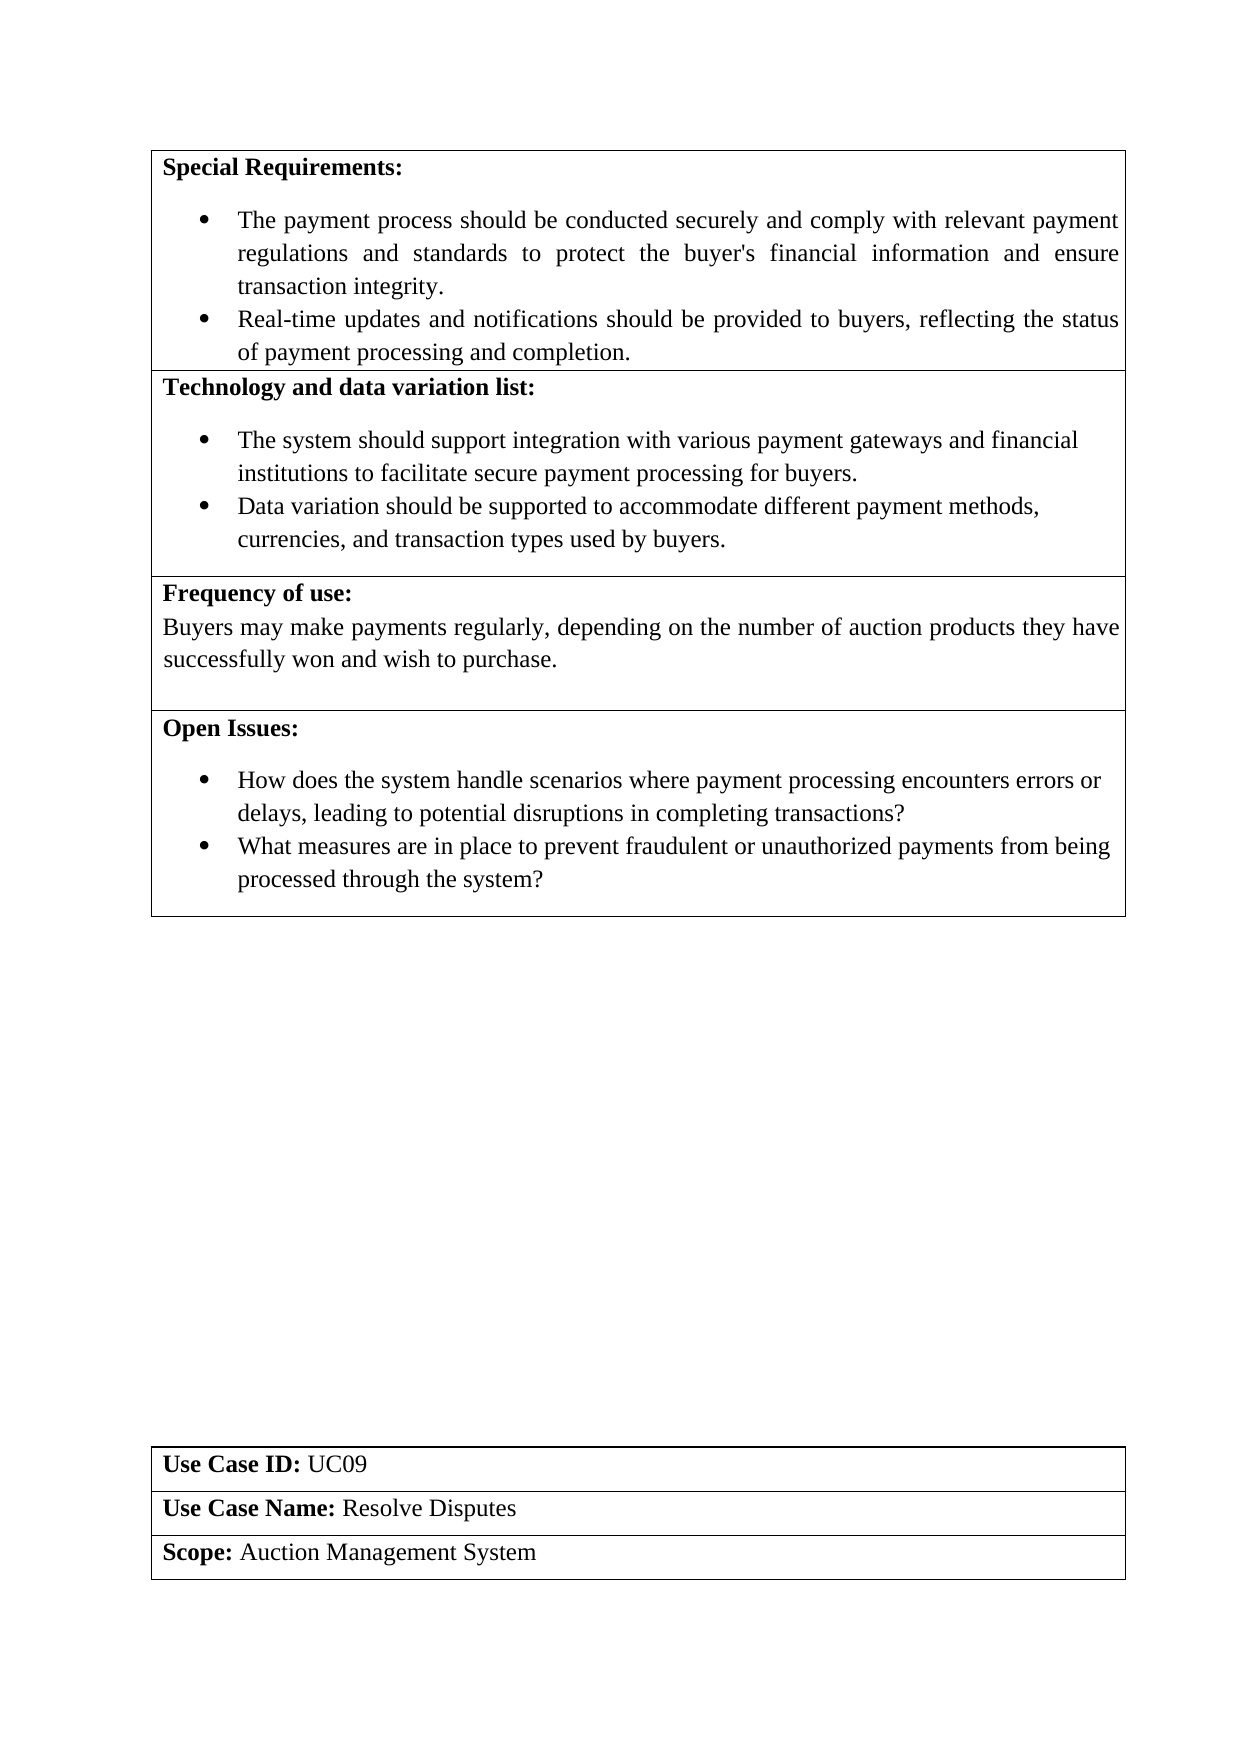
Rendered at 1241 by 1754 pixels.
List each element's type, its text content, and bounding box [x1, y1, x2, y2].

table_cell Scope: Auction Management System [152, 1536, 1125, 1579]
table_cell Frequency of use: Buyers may make payments regularly, depending on the number of auction products they have successfully won and wish to purchase. [152, 577, 1125, 710]
table_cell Use Case Name: Resolve Disputes [152, 1492, 1125, 1535]
table_cell Open Issues: How does the system handle scenarios where payment processing encounters errors or delays, leading to potential disruptions in completing transactions? What measures are in place to prevent fraudulent or unauthorized payments from being processed through the system? [152, 711, 1125, 916]
table_cell Special Requirements: The payment process should be conducted securely and comply with relevant payment regulations and standards to protect the buyer's financial information and ensure transaction integrity. Real-time updates and notifications should be provided to buyers, reflecting the status of payment processing and completion. [152, 151, 1125, 370]
table_cell Technology and data variation list: The system should support integration with various payment gateways and financial institutions to facilitate secure payment processing for buyers. Data variation should be supported to accommodate different payment methods, currencies, and transaction types used by buyers. [152, 371, 1125, 576]
table_header Use Case ID: UC09 [152, 1448, 1125, 1491]
